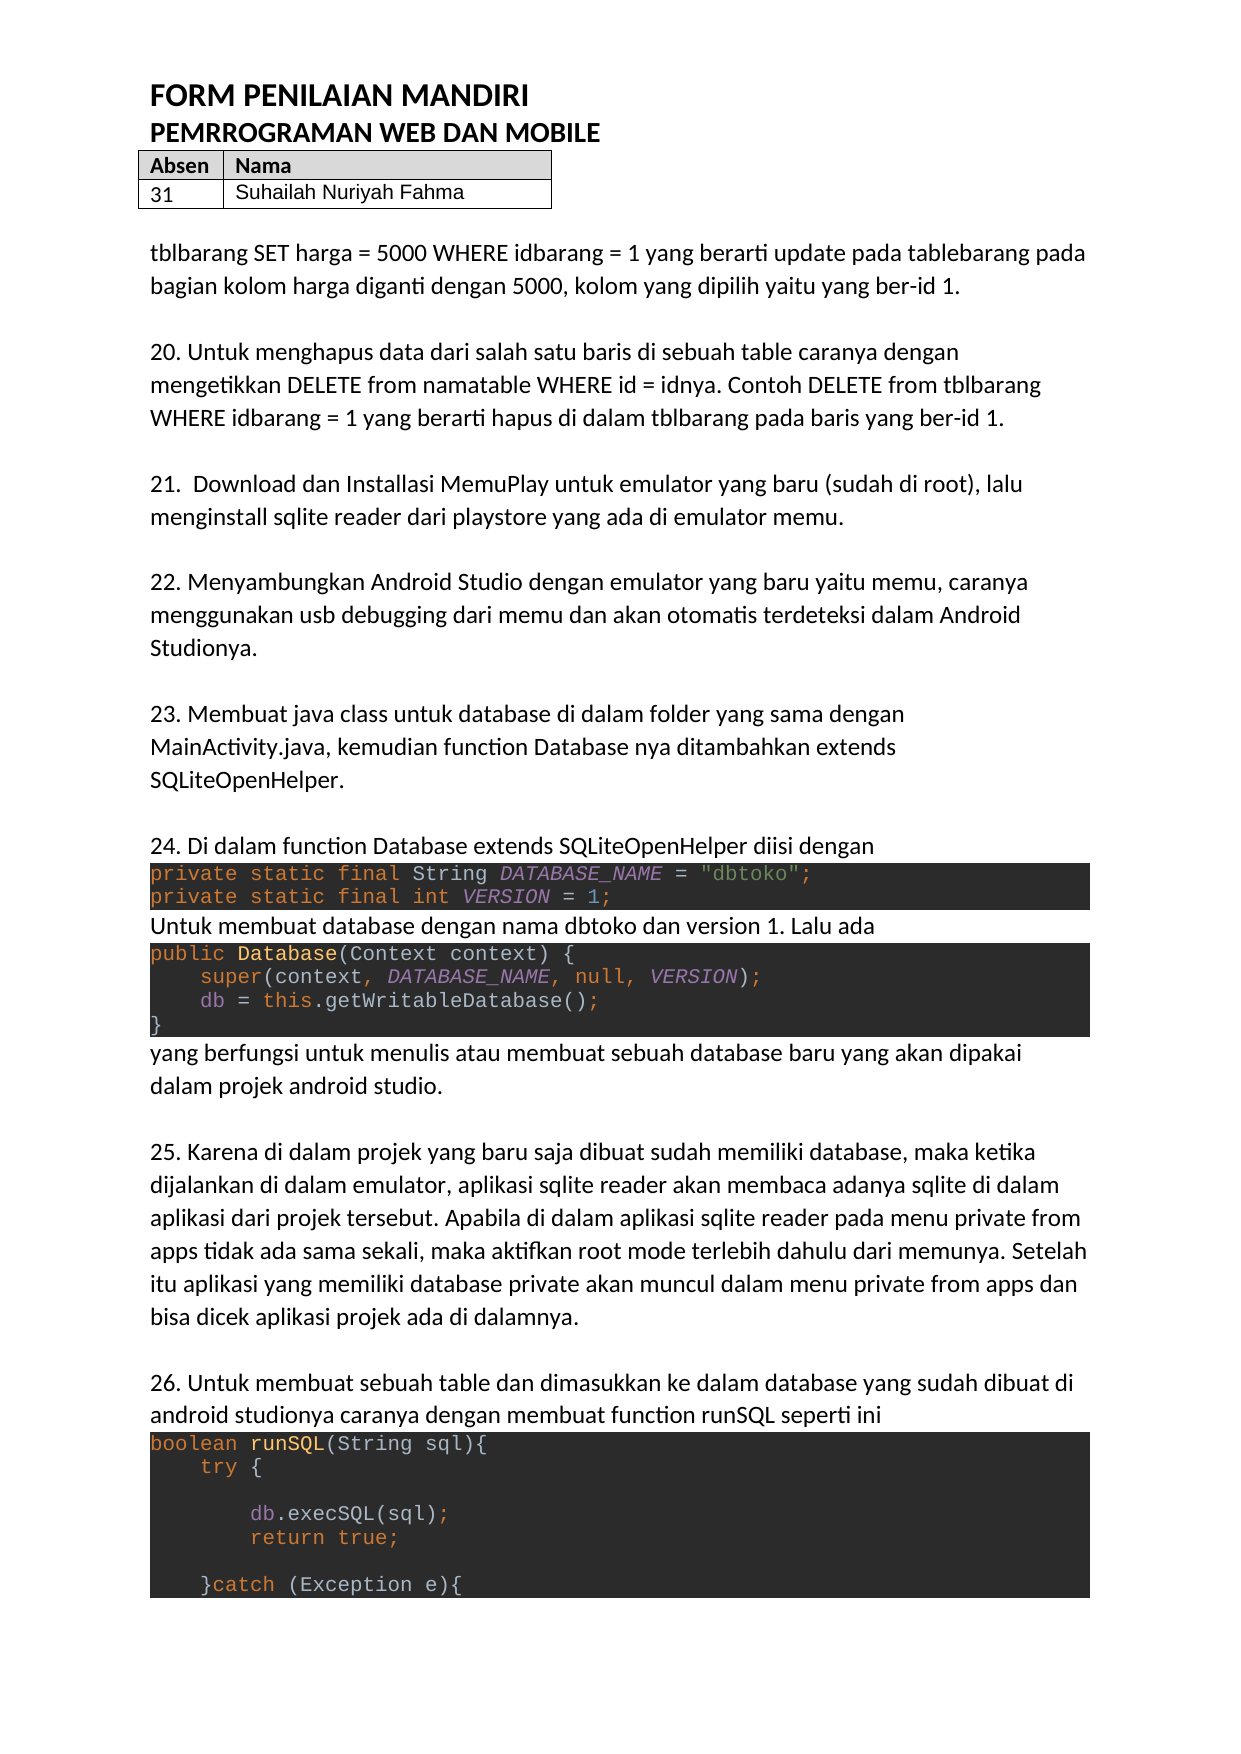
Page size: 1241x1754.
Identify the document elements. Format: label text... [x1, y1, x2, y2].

text 23. Membuat java class untuk database di dalam folder yang sama dengan MainActivity.java, kemudian function Database nya ditambahkan extends SQLiteOpenHelper. [150, 698, 1090, 794]
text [150, 237, 1090, 301]
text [150, 1432, 1090, 1598]
text 21. Download dan Installasi MemuPlay untuk emulator yang baru (sudah di root), lalu menginstall sqlite reader dari playstore yang ada di emulator memu. [150, 468, 1090, 531]
text Untuk membuat database dengan nama dbtoko dan version 1. Lalu ada [150, 910, 1090, 941]
text private static final String DATABASE_NAME = "dbtoko"; private static final int VERSION = 1; [150, 863, 1090, 910]
text 24. Di dalam function Database extends SQLiteOpenHelper diisi dengan [150, 830, 1090, 860]
text 26. Untuk membuat sebuah table dan dimasukkan ke dalam database yang sudah dibuat di android studionya caranya dengan membuat function runSQL seperti ini [150, 1367, 1090, 1430]
text 22. Menyambungkan Android Studio dengan emulator yang baru yaitu memu, caranya menggunakan usb debugging dari memu dan akan otomatis terdeteksi dalam Android Studionya. [150, 566, 1090, 663]
text public Database(Context context) { super(context, DATABASE_NAME, null, VERSION); db = this.getWritableDatabase(); } [150, 943, 1090, 1037]
text 20. Untuk menghapus data dari salah satu baris di sebuah table caranya dengan mengetikkan DELETE from namatable WHERE id = idnya. Contoh DELETE from tblbarang WHERE idbarang = 1 yang berarti hapus di dalam tblbarang pada baris yang ber-id 1. [150, 336, 1090, 432]
text yang berfungsi untuk menulis atau membuat sebuah database baru yang akan dipakai dalam projek android studio. [150, 1037, 1090, 1101]
text 25. Karena di dalam projek yang baru saja dibuat sudah memiliki database, maka ketika dijalankan di dalam emulator, aplikasi sqlite reader akan membaca adanya sqlite di dalam aplikasi dari projek tersebut. Apabila di dalam aplikasi sqlite reader pada menu private from apps tidak ada sama sekali, maka aktifkan root mode terlebih dahulu dari memunya. Setelah itu aplikasi yang memiliki database private akan muncul dalam menu private from apps dan bisa dicek aplikasi projek ada di dalamnya. [150, 1136, 1090, 1331]
